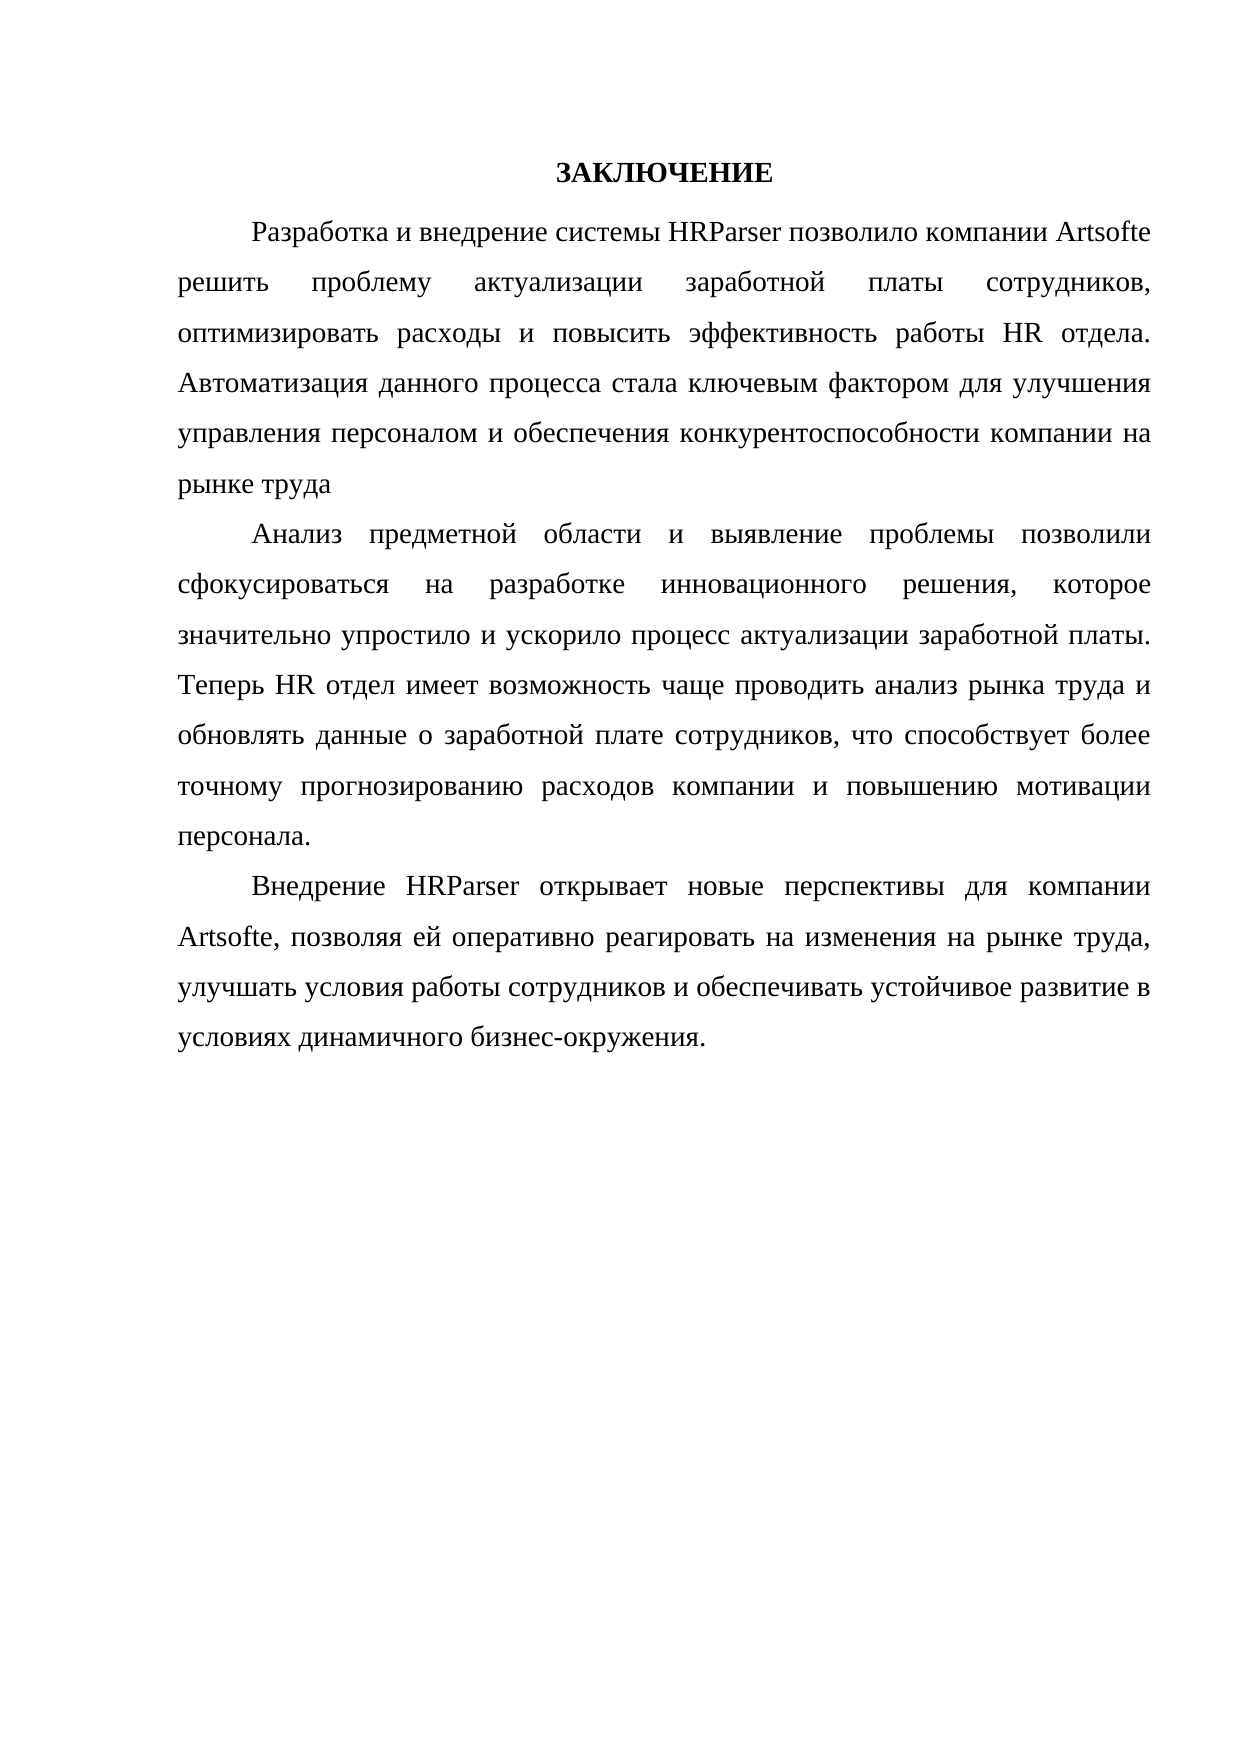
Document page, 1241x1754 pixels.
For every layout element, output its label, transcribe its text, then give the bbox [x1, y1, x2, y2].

text Анализ предметной области и выявление проблемы позволили сфокусироваться на разработке инновационного решения, которое значительно упростило и ускорило процесс актуализации заработной платы. Теперь HR отдел имеет возможность чаще проводить анализ рынка труда и обновлять данные о заработной плате сотрудников, что способствует более точному прогнозированию расходов компании и повышению мотивации персонала. [177, 516, 1152, 852]
text Разработка и внедрение системы HRParser позволило компании Artsofte решить проблему актуализации заработной платы сотрудников, оптимизировать расходы и повысить эффективность работы HR отдела. Автоматизация данного процесса стала ключевым фактором для улучшения управления персоналом и обеспечения конкурентоспособности компании на рынке труда [177, 214, 1152, 499]
text Внедрение HRParser открывает новые перспективы для компании Artsofte, позволяя ей оперативно реагировать на изменения на рынке труда, улучшать условия работы сотрудников и обеспечивать устойчивое развитие в условиях динамичного бизнес-окружения. [177, 868, 1152, 1053]
subtitle ЗАКЛЮЧЕНИЕ [177, 156, 1152, 189]
